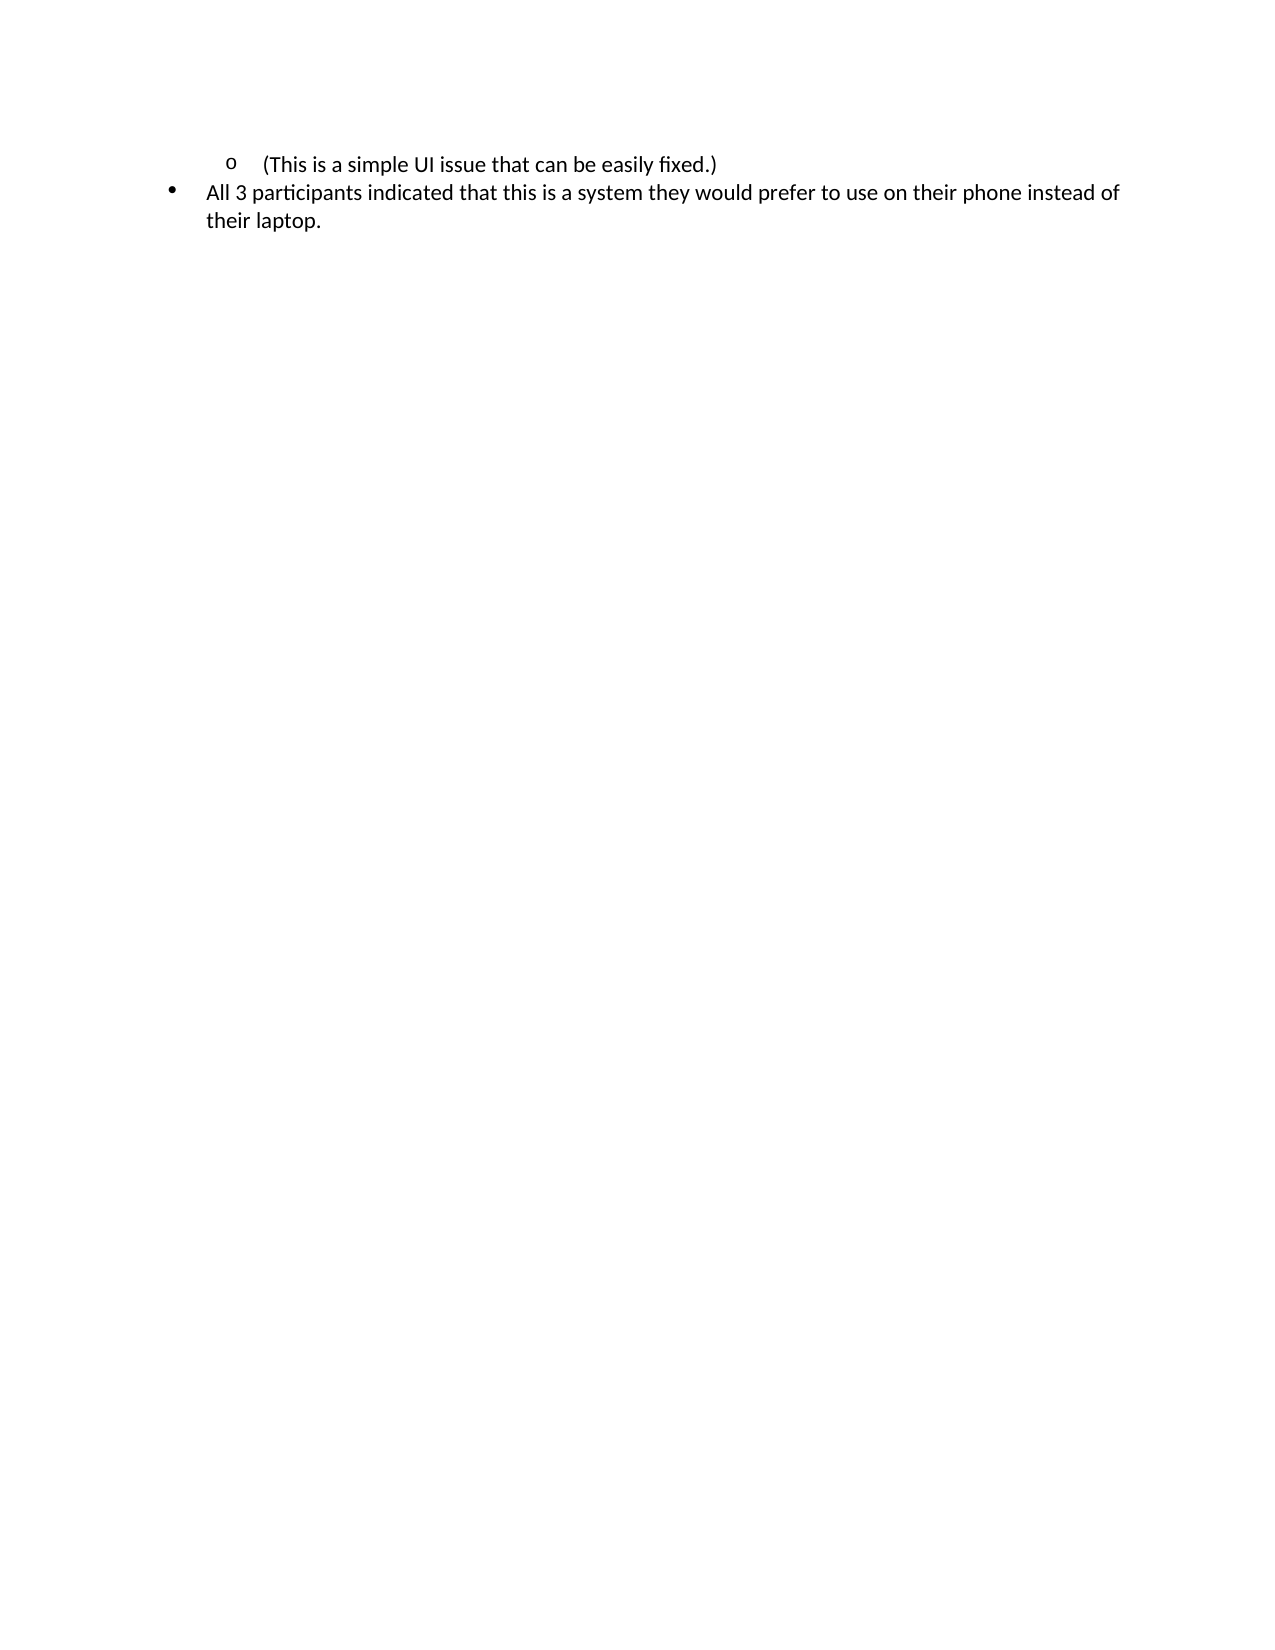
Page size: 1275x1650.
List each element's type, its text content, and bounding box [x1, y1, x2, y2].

list All 3 participants indicated that this is a system they would prefer to use on their phone instead of their laptop. [169, 178, 1125, 234]
list (This is a simple UI issue that can be easily fixed.) [225, 150, 1125, 178]
